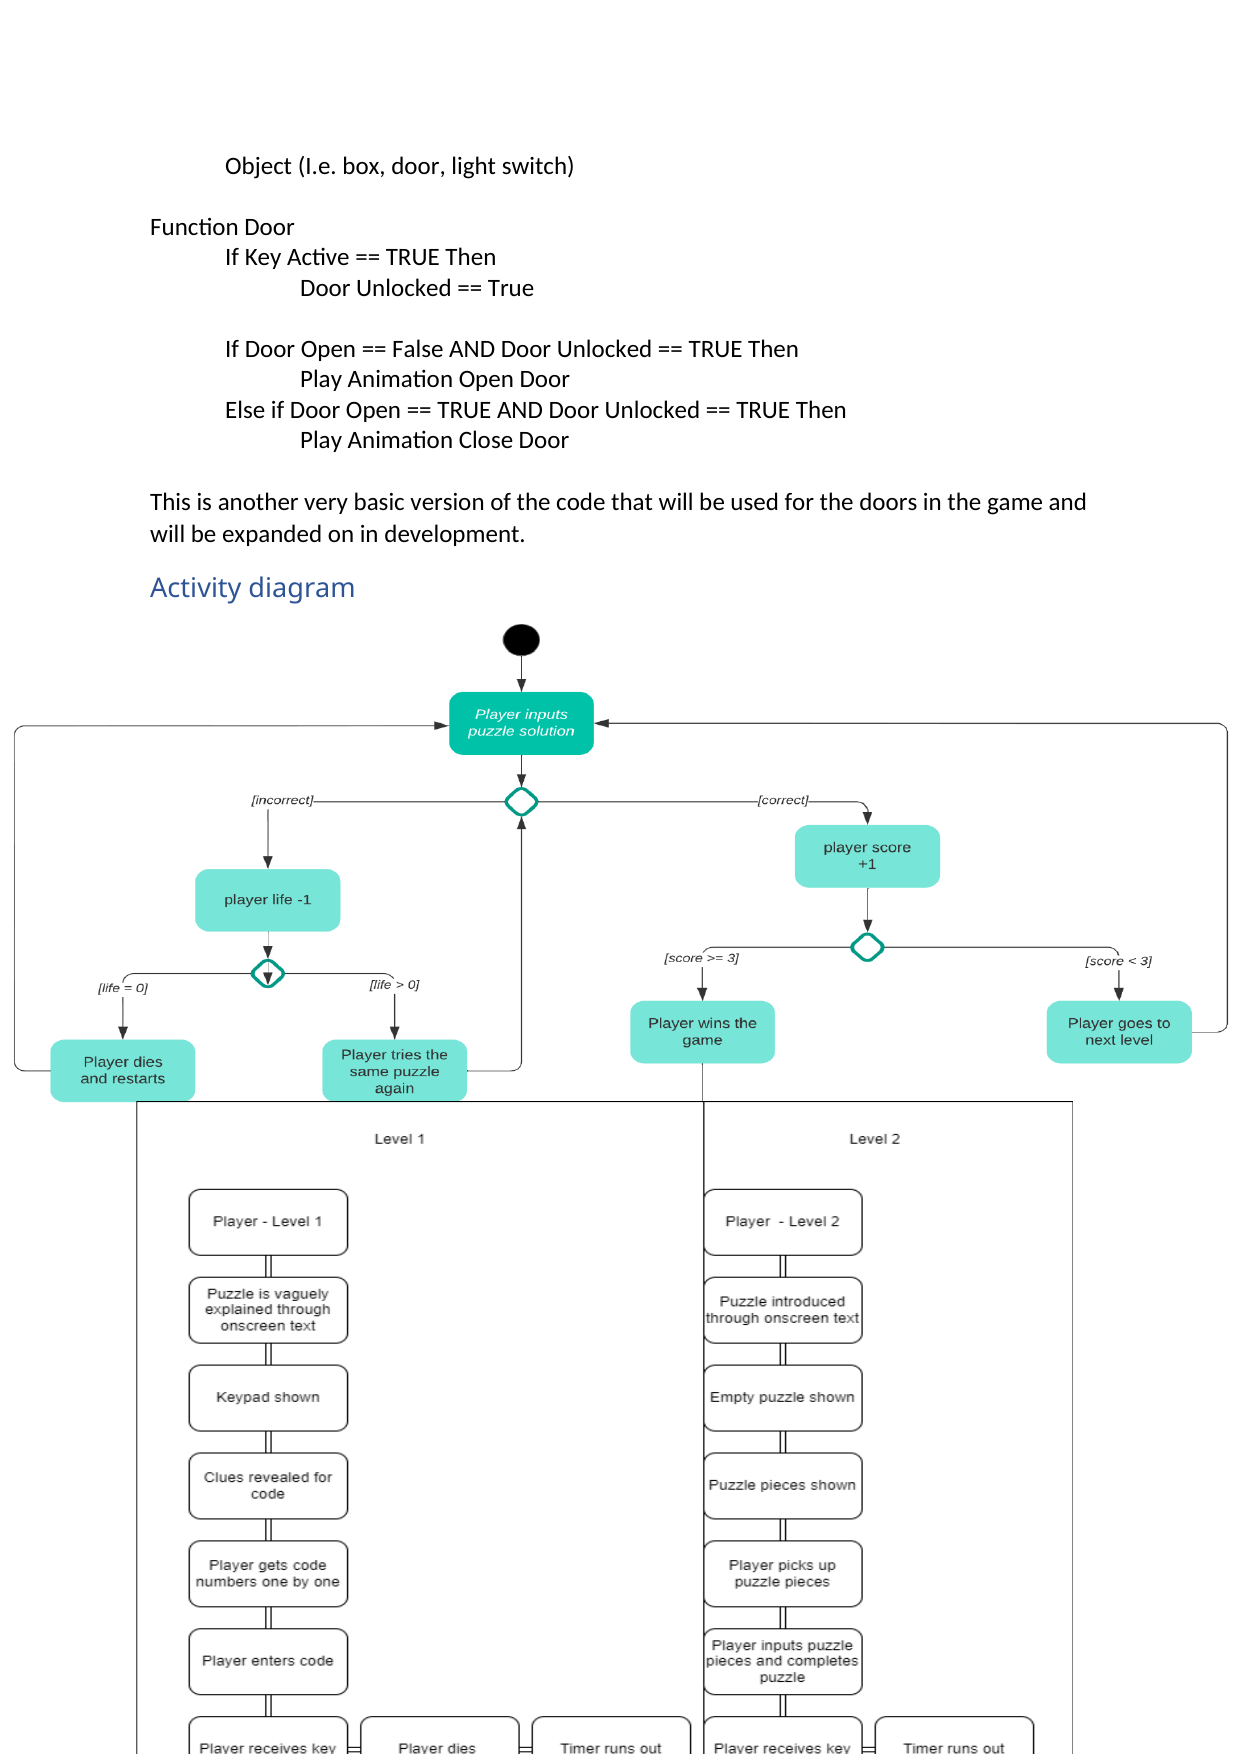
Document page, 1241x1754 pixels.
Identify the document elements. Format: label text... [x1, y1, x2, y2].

picture [0, 609, 1241, 1754]
text This is another very basic version of the code that will be used for the doors in the game and will be expanded on in development. [150, 486, 1090, 549]
text If Key Active == TRUE Then [150, 242, 1090, 272]
text Play Animation Close Door [150, 425, 1090, 455]
text Door Unlocked == True [150, 272, 1090, 303]
subtitle Activity diagram [150, 568, 1090, 605]
text Else if Door Open == TRUE AND Door Unlocked == TRUE Then [150, 394, 1090, 425]
text If Door Open == False AND Door Unlocked == TRUE Then [150, 333, 1090, 364]
text Function Door [150, 211, 1090, 242]
text Play Animation Open Door [150, 364, 1090, 394]
text Object (I.e. box, door, light switch) [150, 150, 1090, 181]
